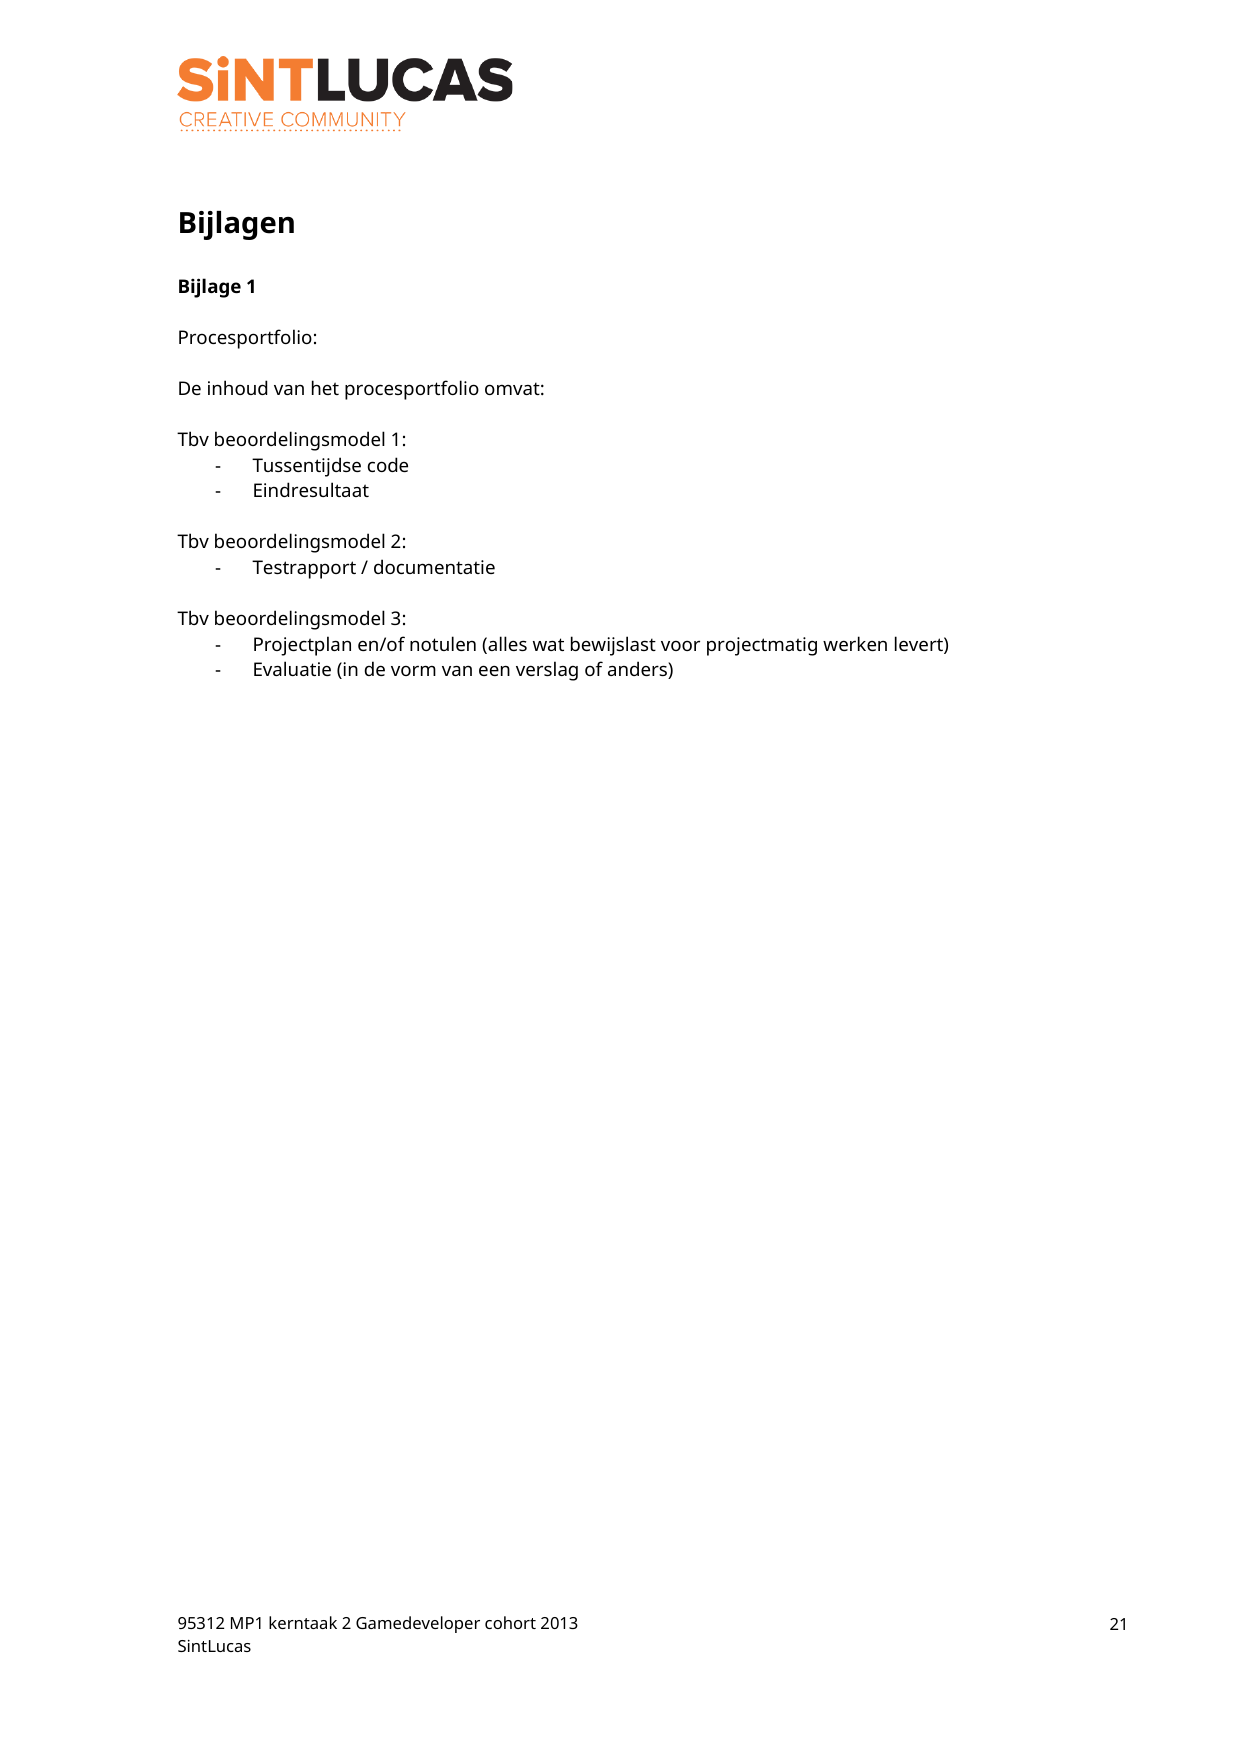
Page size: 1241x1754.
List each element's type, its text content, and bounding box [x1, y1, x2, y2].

list Testrapport / documentatie [215, 554, 1122, 580]
text De inhoud van het procesportfolio omvat: [177, 376, 1122, 401]
list Evaluatie (in de vorm van een verslag of anders) [215, 656, 1122, 682]
list Projectplan en/of notulen (alles wat bewijslast voor projectmatig werken levert) [215, 631, 1122, 656]
picture [177, 56, 513, 132]
list Eindresultaat [215, 478, 1122, 503]
text Tbv beoordelingsmodel 3: [177, 605, 1122, 631]
text Bijlage 1 [177, 274, 1122, 299]
text Tbv beoordelingsmodel 2: [177, 529, 1122, 554]
text Tbv beoordelingsmodel 1: [177, 427, 1122, 452]
subtitle Bijlagen [177, 202, 1122, 242]
list Tussentijdse code [215, 452, 1122, 478]
text Procesportfolio: [177, 325, 1122, 350]
